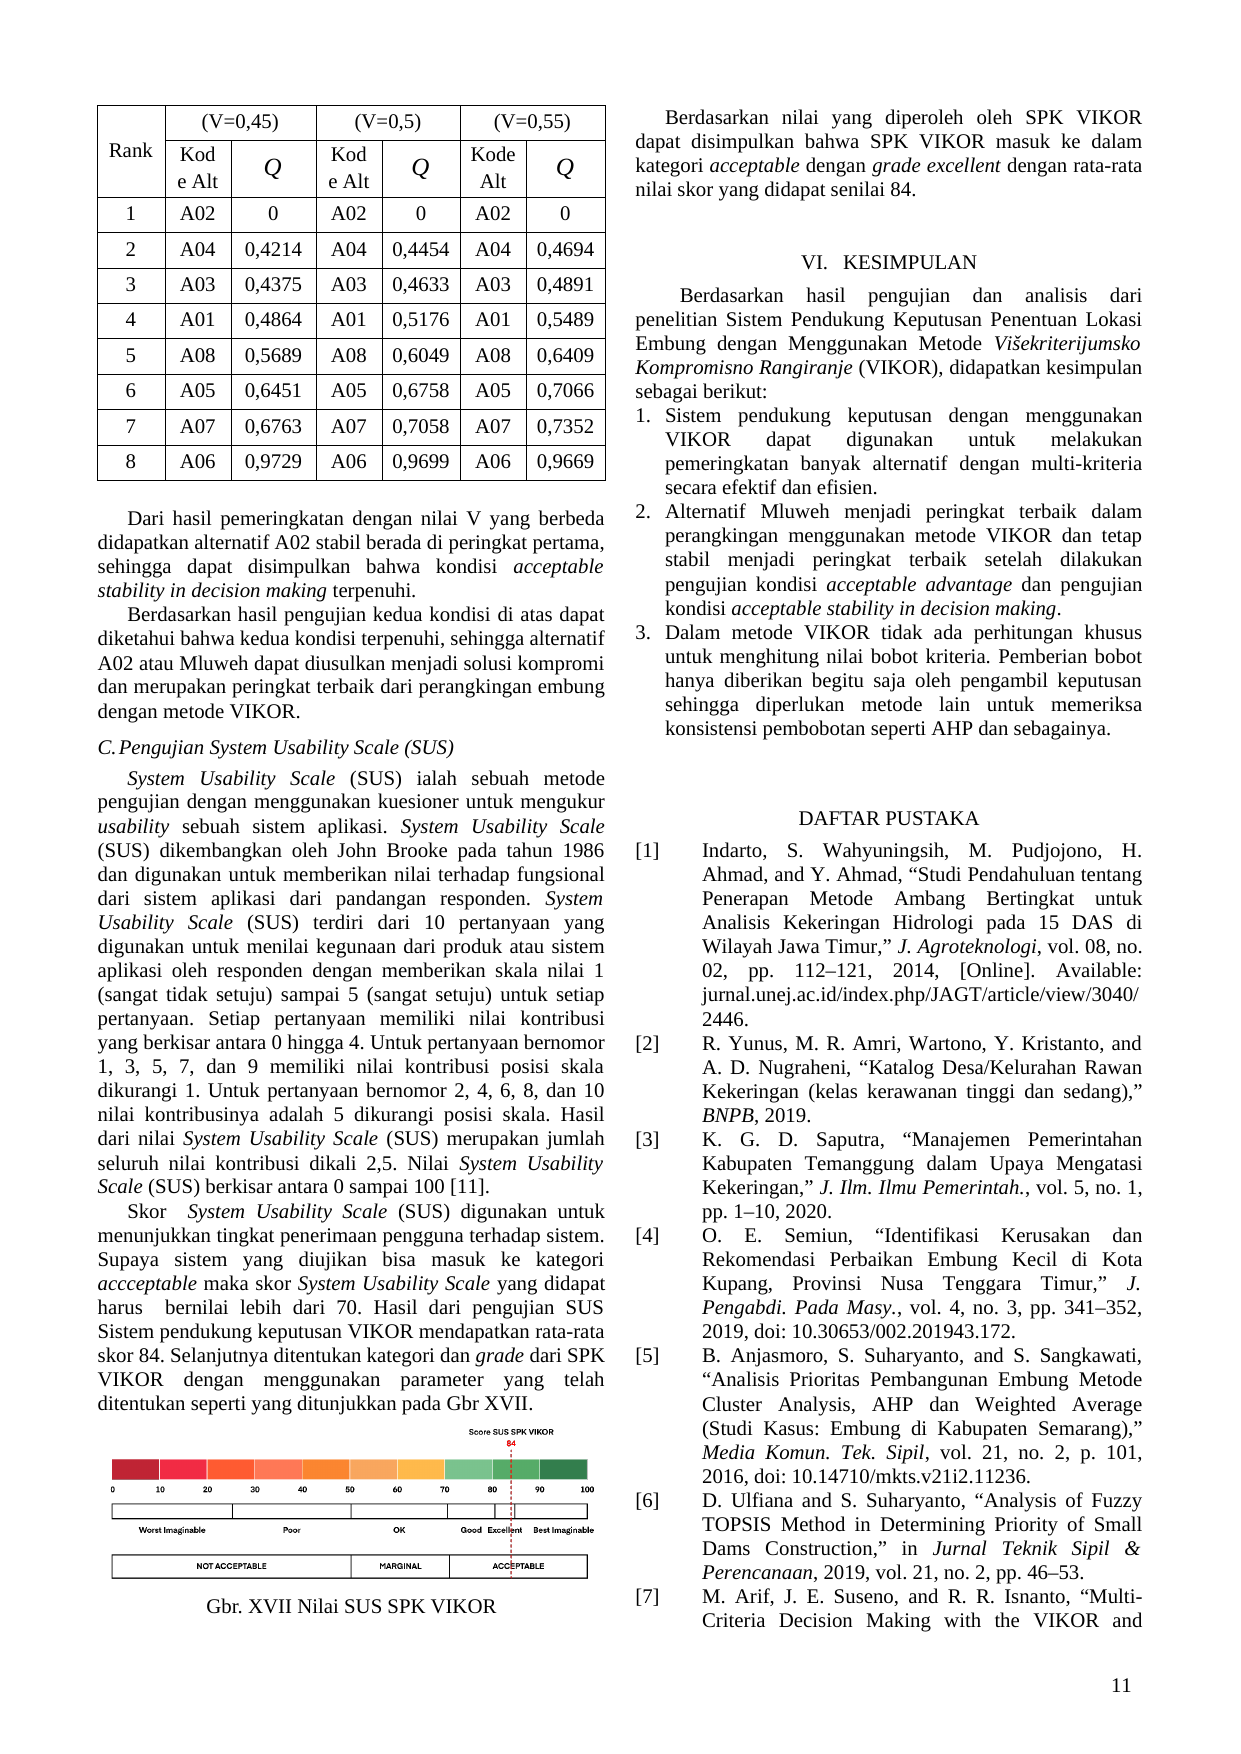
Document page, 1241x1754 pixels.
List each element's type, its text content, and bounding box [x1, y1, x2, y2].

table_cell A02 [461, 198, 526, 232]
table_cell [527, 141, 605, 197]
text Gbr. XVII Nilai SUS SPK VIKOR [97, 1594, 605, 1618]
table_cell A01 [317, 304, 382, 338]
table_cell 5 [98, 339, 165, 374]
table_cell 2 [98, 233, 165, 267]
table_cell 0,6763 [232, 410, 316, 444]
text [1] Indarto, S. Wahyuningsih, M. Pudjojono, H. Ahmad, and Y. Ahmad, “Studi Pendahuluan tentang Penerapan Metode Ambang Bertingkat untuk Analisis Kekeringan Hidrologi pada 15 DAS di Wilayah Jawa Timur,” J. Agroteknologi, vol. 08, no. 02, pp. 112–121, 2014, [Online]. Available: jurnal.unej.ac.id/index.php/JAGT/article/view/3040/2446. [635, 838, 1143, 1031]
table_cell [232, 141, 316, 197]
text [2] R. Yunus, M. R. Amri, Wartono, Y. Kristanto, and A. D. Nugraheni, “Katalog Desa/Kelurahan Rawan Kekeringan (kelas kerawanan tinggi dan sedang),” BNPB, 2019. [635, 1031, 1143, 1127]
table_cell 3 [98, 269, 165, 303]
table_cell 8 [98, 446, 165, 480]
text [3] K. G. D. Saputra, “Manajemen Pemerintahan Kabupaten Temanggung dalam Upaya Mengatasi Kekeringan,” J. Ilm. Ilmu Pemerintah., vol. 5, no. 1, pp. 1–10, 2020. [635, 1127, 1143, 1223]
table_cell A07 [317, 410, 382, 444]
table_cell 0,6049 [383, 339, 460, 374]
subtitle DAFTAR PUSTAKA [635, 806, 1143, 830]
table_cell 6 [98, 375, 165, 409]
table_header (V=0,5) [317, 106, 460, 140]
text Berdasarkan nilai yang diperoleh oleh SPK VIKOR dapat disimpulkan bahwa SPK VIKOR masuk ke dalam kategori acceptable dengan grade excellent dengan rata-rata nilai skor yang didapat senilai 84. [635, 105, 1143, 201]
table_cell 0,4891 [527, 269, 605, 303]
table_cell A01 [461, 304, 526, 338]
table_cell 1 [98, 198, 165, 232]
subtitle Pengujian System Usability Scale (SUS) [97, 735, 605, 759]
table_cell 0,5489 [527, 304, 605, 338]
table_cell 0,6451 [232, 375, 316, 409]
table_cell 0,5689 [232, 339, 316, 374]
table_cell 0,6409 [527, 339, 605, 374]
table_cell 0 [383, 198, 460, 232]
table_cell 0 [527, 198, 605, 232]
list Sistem pendukung keputusan dengan menggunakan VIKOR dapat digunakan untuk melakukan pemeringkatan banyak alternatif dengan multi-kriteria secara efektif dan efisien. [635, 403, 1142, 499]
text System Usability Scale (SUS) ialah sebuah metode pengujian dengan menggunakan kuesioner untuk mengukur usability sebuah sistem aplikasi. System Usability Scale (SUS) dikembangkan oleh John Brooke pada tahun 1986 dan digunakan untuk memberikan nilai terhadap fungsional dari sistem aplikasi dari pandangan responden. System Usability Scale (SUS) terdiri dari 10 pertanyaan yang digunakan untuk menilai kegunaan dari produk atau sistem aplikasi oleh responden dengan memberikan skala nilai 1 (sangat tidak setuju) sampai 5 (sangat setuju) untuk setiap pertanyaan. Setiap pertanyaan memiliki nilai kontribusi yang berkisar antara 0 hingga 4. Untuk pertanyaan bernomor 1, 3, 5, 7, dan 9 memiliki nilai kontribusi posisi skala dikurangi 1. Untuk pertanyaan bernomor 2, 4, 6, 8, dan 10 nilai kontribusinya adalah 5 dikurangi posisi skala. Hasil dari nilai System Usability Scale (SUS) merupakan jumlah seluruh nilai kontribusi dikali 2,5. Nilai System Usability Scale (SUS) berkisar antara 0 sampai 100 [11]. [97, 765, 605, 1198]
table_cell 0,9729 [232, 446, 316, 480]
table_cell 0,9669 [527, 446, 605, 480]
table_cell A08 [166, 339, 231, 374]
text Berdasarkan hasil pengujian dan analisis dari penelitian Sistem Pendukung Keputusan Penentuan Lokasi Embung dengan Menggunakan Metode Višekriterijumsko Kompromisno Rangiranje (VIKOR), didapatkan kesimpulan sebagai berikut: [635, 283, 1142, 403]
picture [99, 1415, 604, 1594]
list Alternatif Mluweh menjadi peringkat terbaik dalam perangkingan menggunakan metode VIKOR dan tetap stabil menjadi peringkat terbaik setelah dilakukan pengujian kondisi acceptable advantage dan pengujian kondisi acceptable stability in decision making. [635, 499, 1142, 619]
subtitle KESIMPULAN [635, 250, 1143, 274]
table_cell 7 [98, 410, 165, 444]
table_cell 0,4694 [527, 233, 605, 267]
table_cell A01 [166, 304, 231, 338]
table_cell 0,4375 [232, 269, 316, 303]
text Skor System Usability Scale (SUS) digunakan untuk menunjukkan tingkat penerimaan pengguna terhadap sistem. Supaya sistem yang diujikan bisa masuk ke kategori accceptable maka skor System Usability Scale yang didapat harus bernilai lebih dari 70. Hasil dari pengujian SUS Sistem pendukung keputusan VIKOR mendapatkan rata-rata skor 84. Selanjutnya ditentukan kategori dan grade dari SPK VIKOR dengan menggunakan parameter yang telah ditentukan seperti yang ditunjukkan pada Gbr XVII. [97, 1198, 605, 1415]
table_cell 0 [232, 198, 316, 232]
table_cell A08 [461, 339, 526, 374]
table_cell A08 [317, 339, 382, 374]
table_cell A04 [317, 233, 382, 267]
table_cell 4 [98, 304, 165, 338]
table_cell A05 [166, 375, 231, 409]
text Dari hasil pemeringkatan dengan nilai V yang berbeda didapatkan alternatif A02 stabil berada di peringkat pertama, sehingga dapat disimpulkan bahwa kondisi acceptable stability in decision making terpenuhi. [97, 506, 605, 602]
table_cell A03 [461, 269, 526, 303]
table_cell Kode Alt [461, 141, 526, 197]
text [4] O. E. Semiun, “Identifikasi Kerusakan dan Rekomendasi Perbaikan Embung Kecil di Kota Kupang, Provinsi Nusa Tenggara Timur,” J. Pengabdi. Pada Masy., vol. 4, no. 3, pp. 341–352, 2019, doi: 10.30653/002.201943.172. [635, 1223, 1143, 1343]
table_cell A06 [166, 446, 231, 480]
table_header Rank [98, 106, 165, 197]
table_header (V=0,45) [166, 106, 316, 140]
table_cell A06 [461, 446, 526, 480]
table_cell [383, 141, 460, 197]
table_cell A04 [461, 233, 526, 267]
table_cell A02 [317, 198, 382, 232]
table_cell 0,4454 [383, 233, 460, 267]
table_cell 0,5176 [383, 304, 460, 338]
table_cell 0,7058 [383, 410, 460, 444]
table_cell A05 [461, 375, 526, 409]
table_cell A02 [166, 198, 231, 232]
table_cell 0,6758 [383, 375, 460, 409]
table_cell 0,7352 [527, 410, 605, 444]
table_cell A07 [166, 410, 231, 444]
table_cell A05 [317, 375, 382, 409]
table_cell A06 [317, 446, 382, 480]
table_cell 0,9699 [383, 446, 460, 480]
text [6] D. Ulfiana and S. Suharyanto, “Analysis of Fuzzy TOPSIS Method in Determining Priority of Small Dams Construction,” in Jurnal Teknik Sipil & Perencanaan, 2019, vol. 21, no. 2, pp. 46–53. [635, 1488, 1143, 1584]
list Dalam metode VIKOR tidak ada perhitungan khusus untuk menghitung nilai bobot kriteria. Pemberian bobot hanya diberikan begitu saja oleh pengambil keputusan sehingga diperlukan metode lain untuk memeriksa konsistensi pembobotan seperti AHP dan sebagainya. [635, 619, 1142, 740]
table_cell 0,7066 [527, 375, 605, 409]
text [5] B. Anjasmoro, S. Suharyanto, and S. Sangkawati, “Analisis Prioritas Pembangunan Embung Metode Cluster Analysis, AHP dan Weighted Average (Studi Kasus: Embung di Kabupaten Semarang),” Media Komun. Tek. Sipil, vol. 21, no. 2, p. 101, 2016, doi: 10.14710/mkts.v21i2.11236. [635, 1343, 1143, 1488]
table_cell Kode Alt [166, 141, 231, 197]
table_cell A03 [166, 269, 231, 303]
table_cell 0,4214 [232, 233, 316, 267]
table_header (V=0,55) [461, 106, 605, 140]
table_cell 0,4864 [232, 304, 316, 338]
table_cell Kode Alt [317, 141, 382, 197]
text Berdasarkan hasil pengujian kedua kondisi di atas dapat diketahui bahwa kedua kondisi terpenuhi, sehingga alternatif A02 atau Mluweh dapat diusulkan menjadi solusi kompromi dan merupakan peringkat terbaik dari perangkingan embung dengan metode VIKOR. [97, 602, 605, 723]
table_cell A04 [166, 233, 231, 267]
table_cell A07 [461, 410, 526, 444]
table_cell A03 [317, 269, 382, 303]
table_cell 0,4633 [383, 269, 460, 303]
